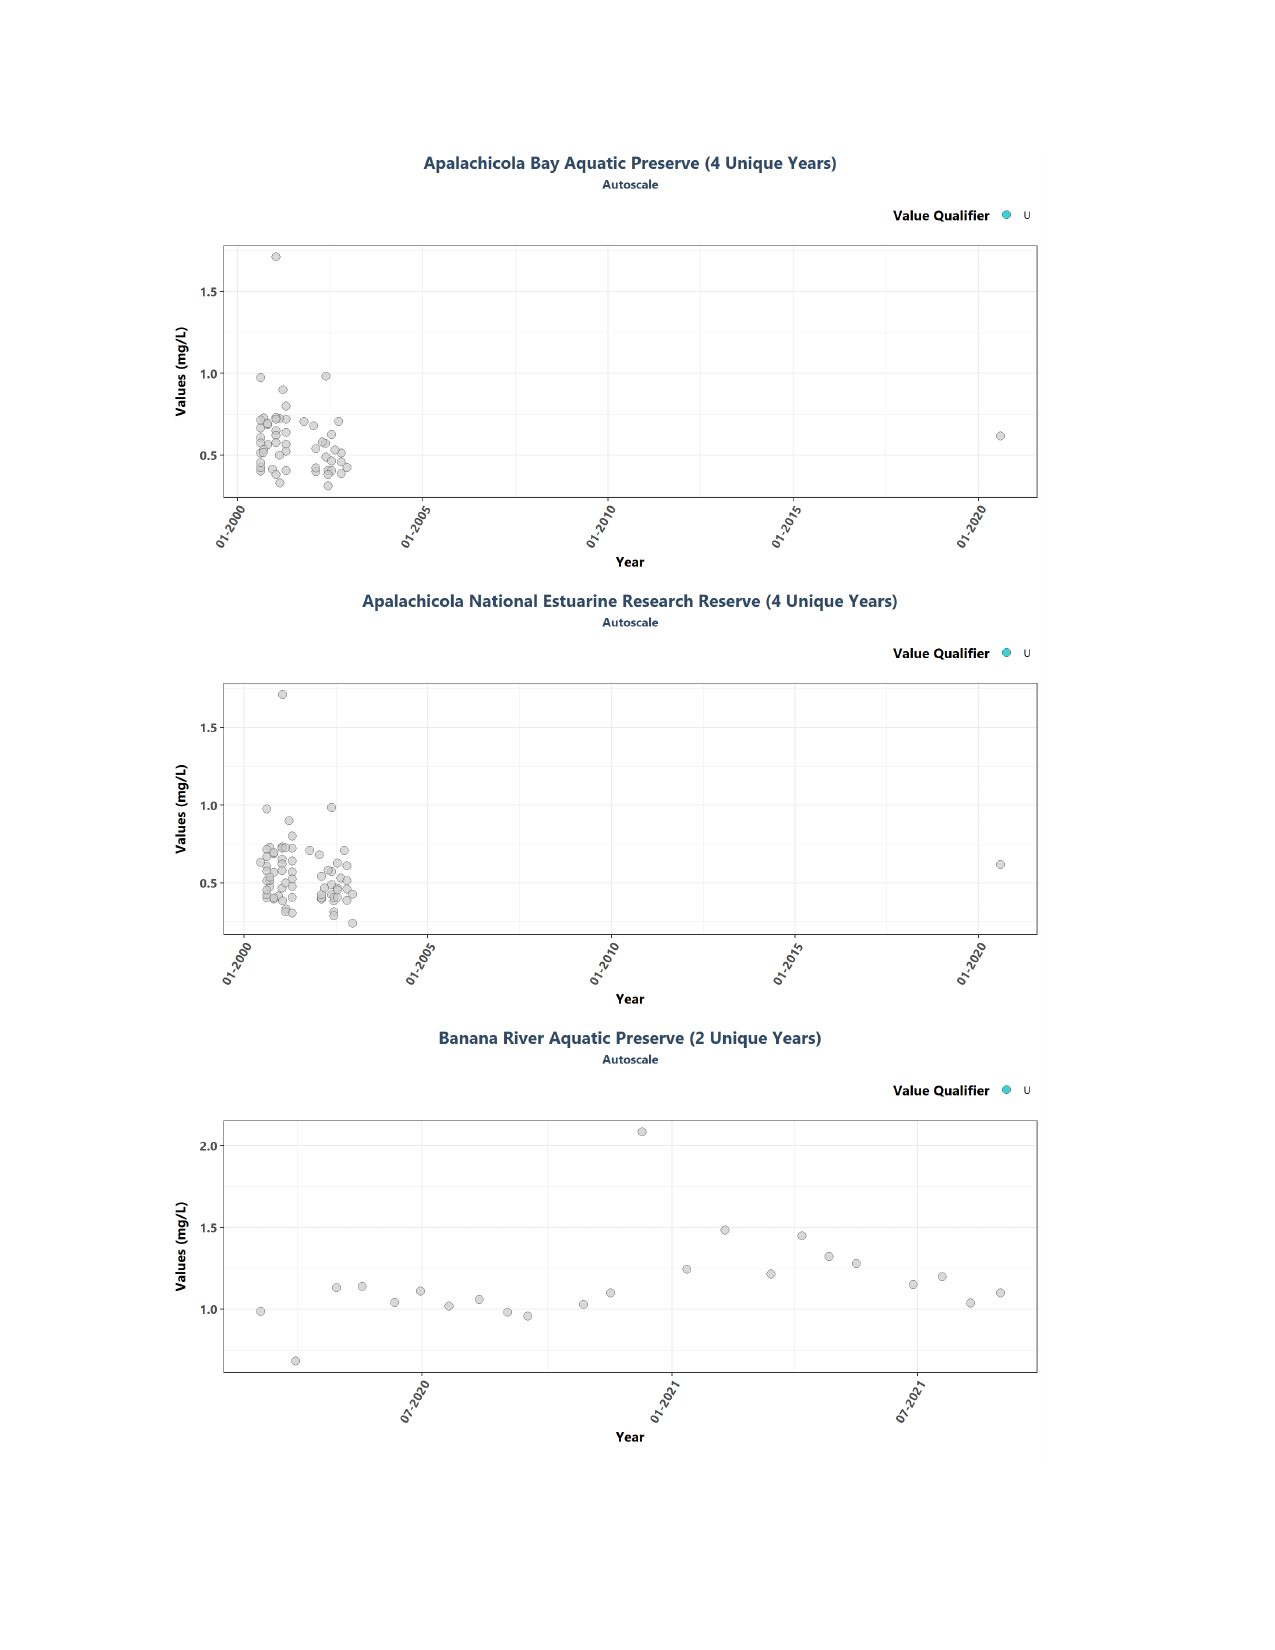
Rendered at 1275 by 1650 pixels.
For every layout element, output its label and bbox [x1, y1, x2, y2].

picture [168, 150, 1044, 1463]
